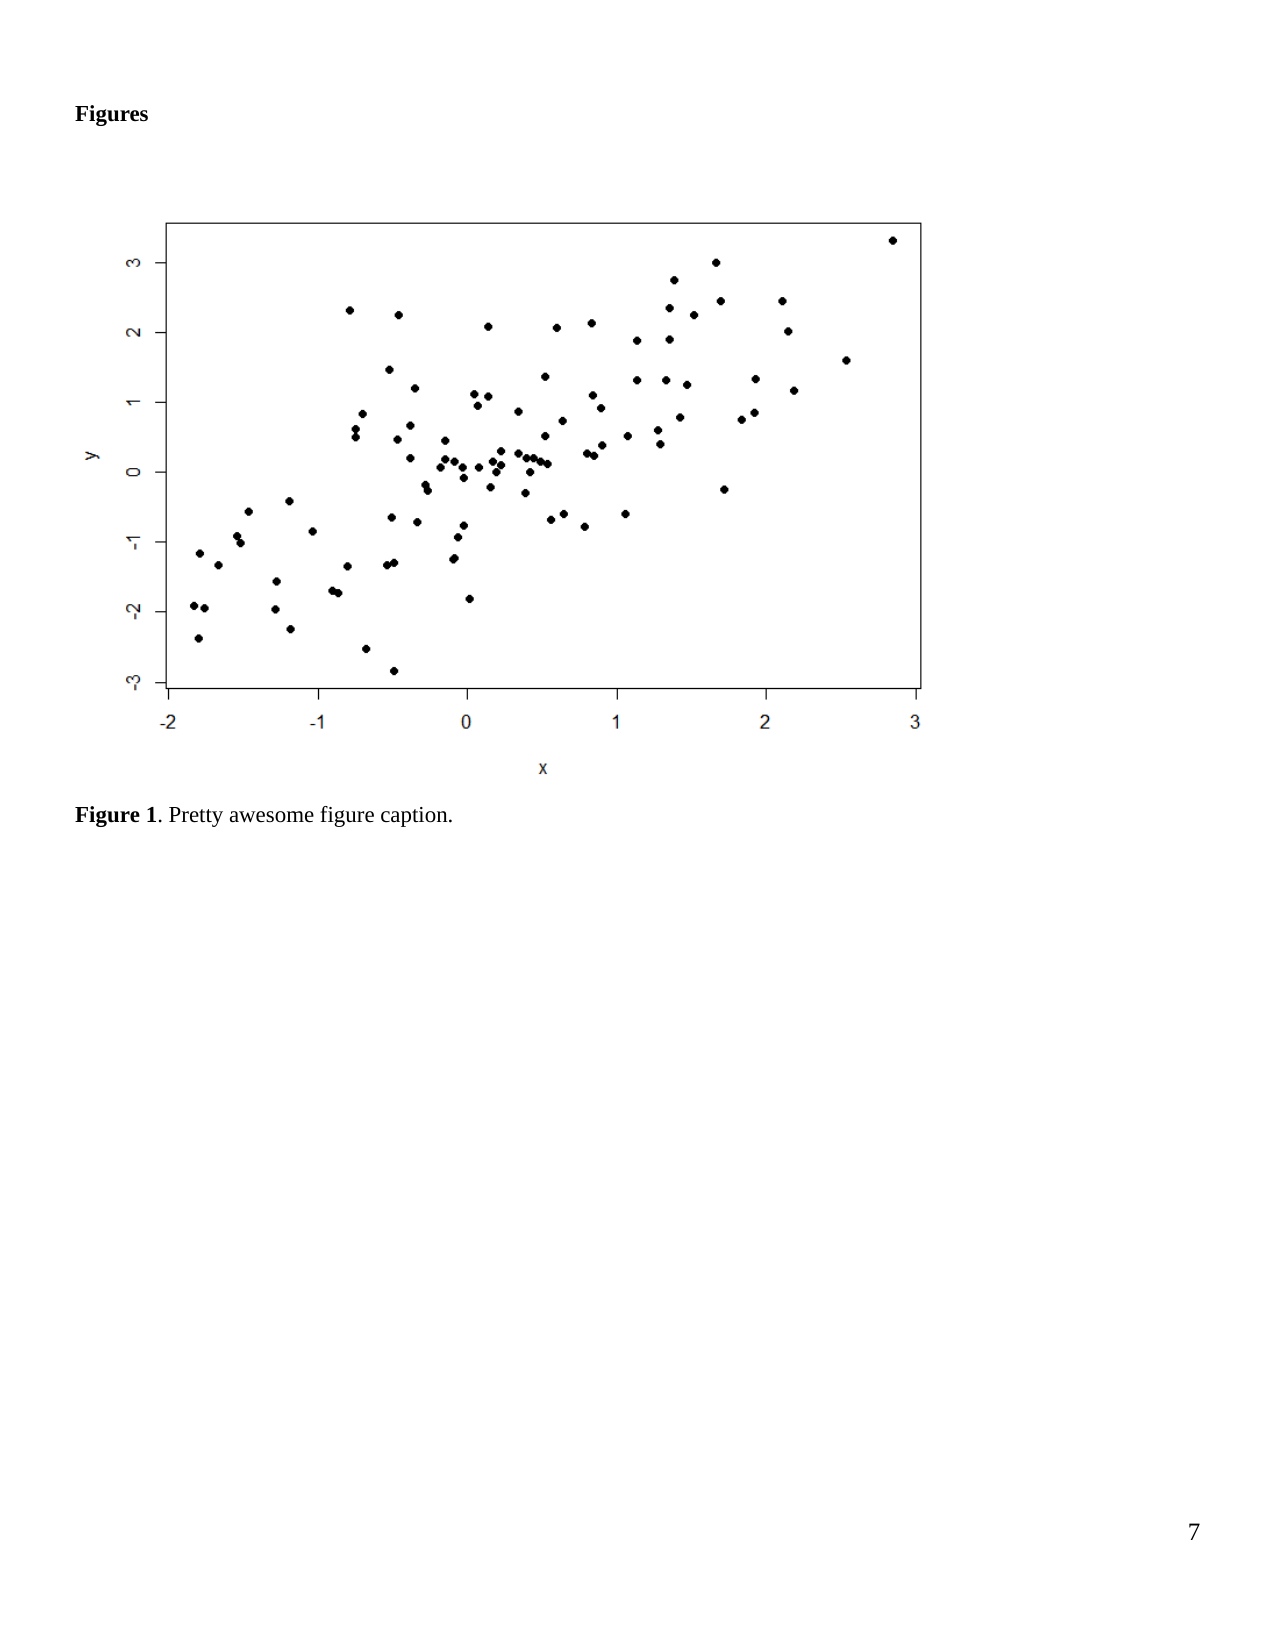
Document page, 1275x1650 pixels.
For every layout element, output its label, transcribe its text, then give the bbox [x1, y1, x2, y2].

picture [75, 132, 968, 802]
subtitle Figures [75, 100, 1200, 126]
text Figure 1. Pretty awesome figure caption. [75, 801, 1200, 828]
